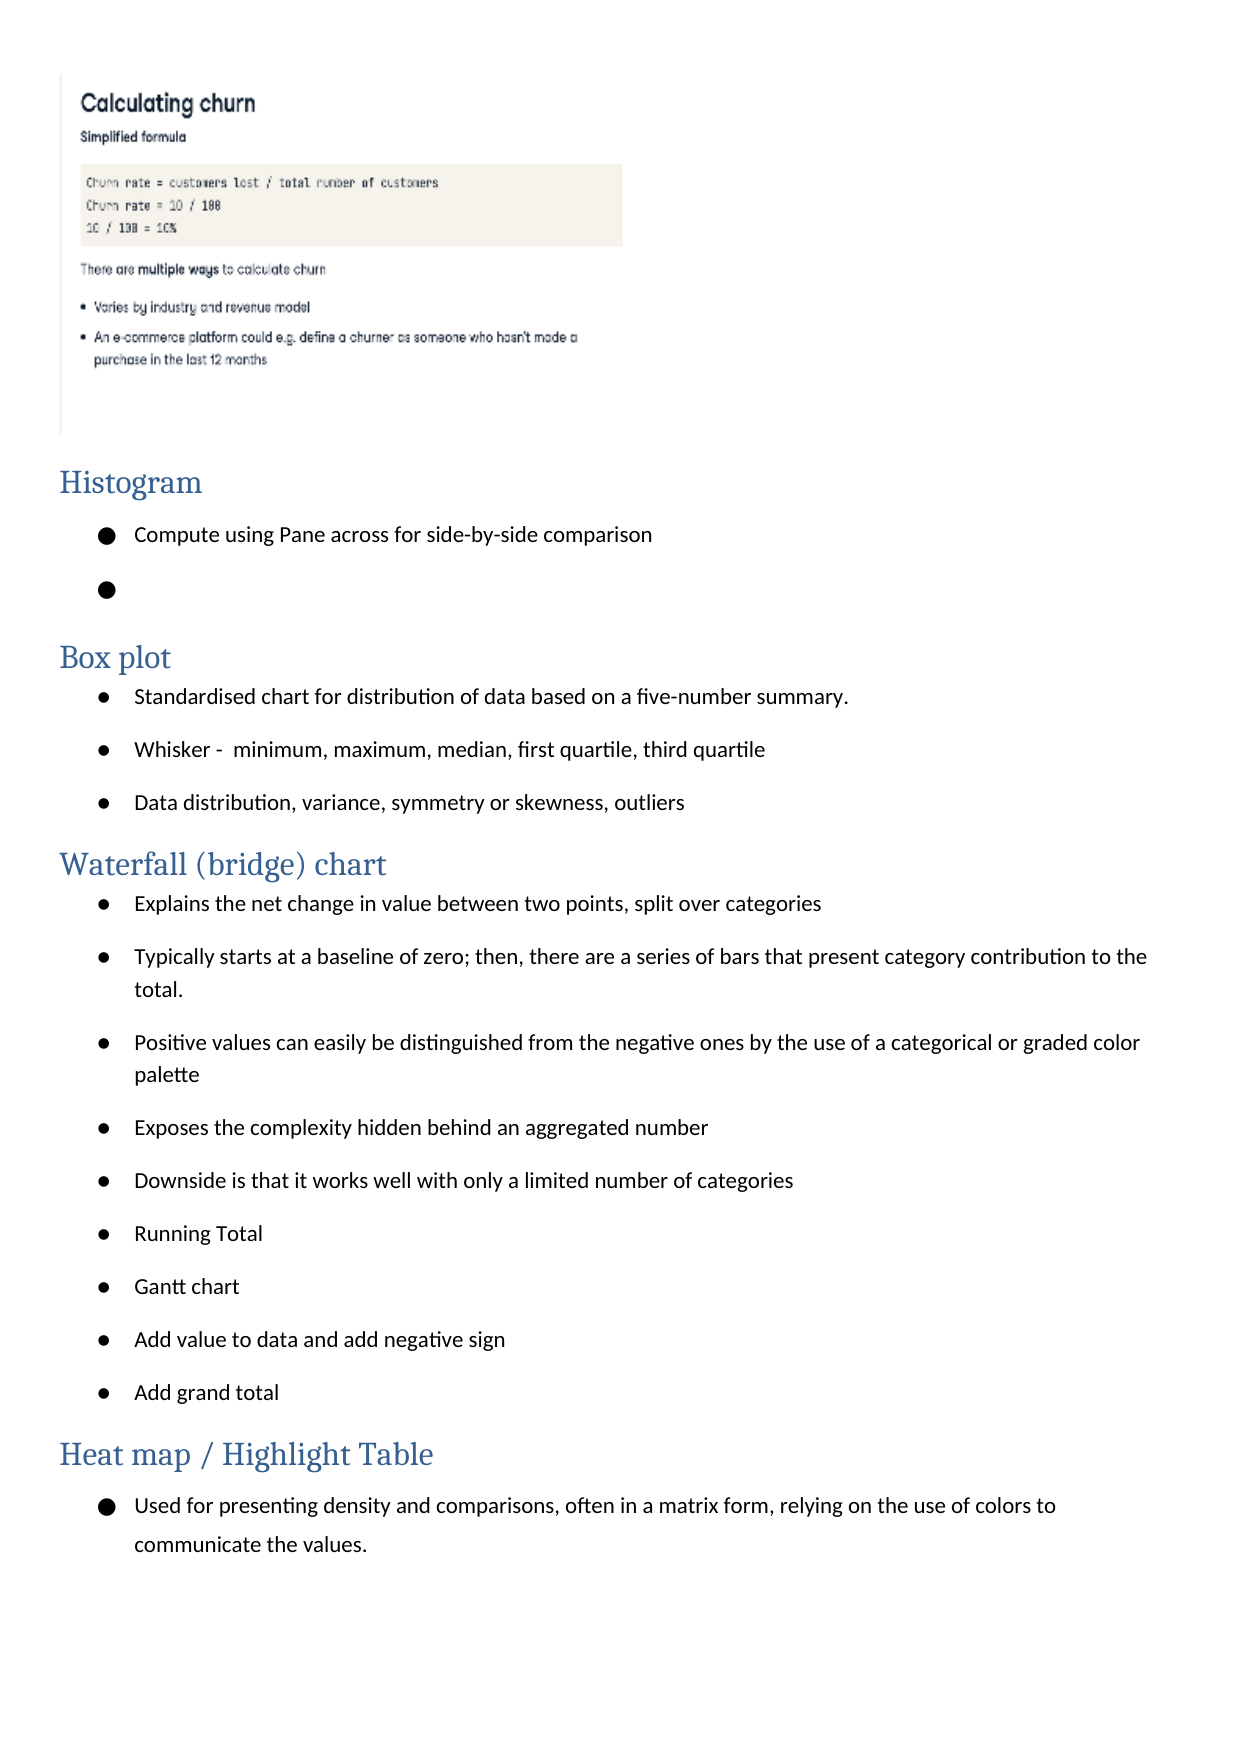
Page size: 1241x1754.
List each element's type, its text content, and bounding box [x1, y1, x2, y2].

list Used for presenting density and comparisons, often in a matrix form, relying on the use of colors to communicate the values. [97, 1479, 1167, 1558]
list Whisker - minimum, maximum, median, first quartile, third quartile [97, 735, 1167, 763]
picture [59, 73, 626, 435]
list Typically starts at a baseline of zero; then, there are a series of bars that present category contribution to the total. [97, 942, 1167, 1003]
subtitle Heat map / Highlight Table [59, 1435, 1167, 1473]
list Explains the net change in value between two points, split over categories [97, 889, 1167, 917]
list Add value to data and add negative sign [97, 1325, 1167, 1353]
list Downside is that it works well with only a limited number of categories [97, 1166, 1167, 1194]
list Compute using Pane across for side-by-side comparison [97, 508, 1167, 555]
list Gantt chart [97, 1272, 1167, 1300]
list Standardised chart for distribution of data based on a five-number summary. [97, 682, 1167, 710]
list Positive values can easily be distinguished from the negative ones by the use of a categorical or graded color palette [97, 1028, 1167, 1088]
subtitle Waterfall (bridge) chart [59, 845, 1167, 884]
list Exposes the complexity hidden behind an aggregated number [97, 1113, 1167, 1141]
list Running Total [97, 1219, 1167, 1247]
list Data distribution, variance, symmetry or skewness, outliers [97, 788, 1167, 816]
subtitle Histogram [59, 464, 1167, 502]
subtitle Box plot [59, 638, 1167, 676]
list Add grand total [97, 1378, 1167, 1406]
